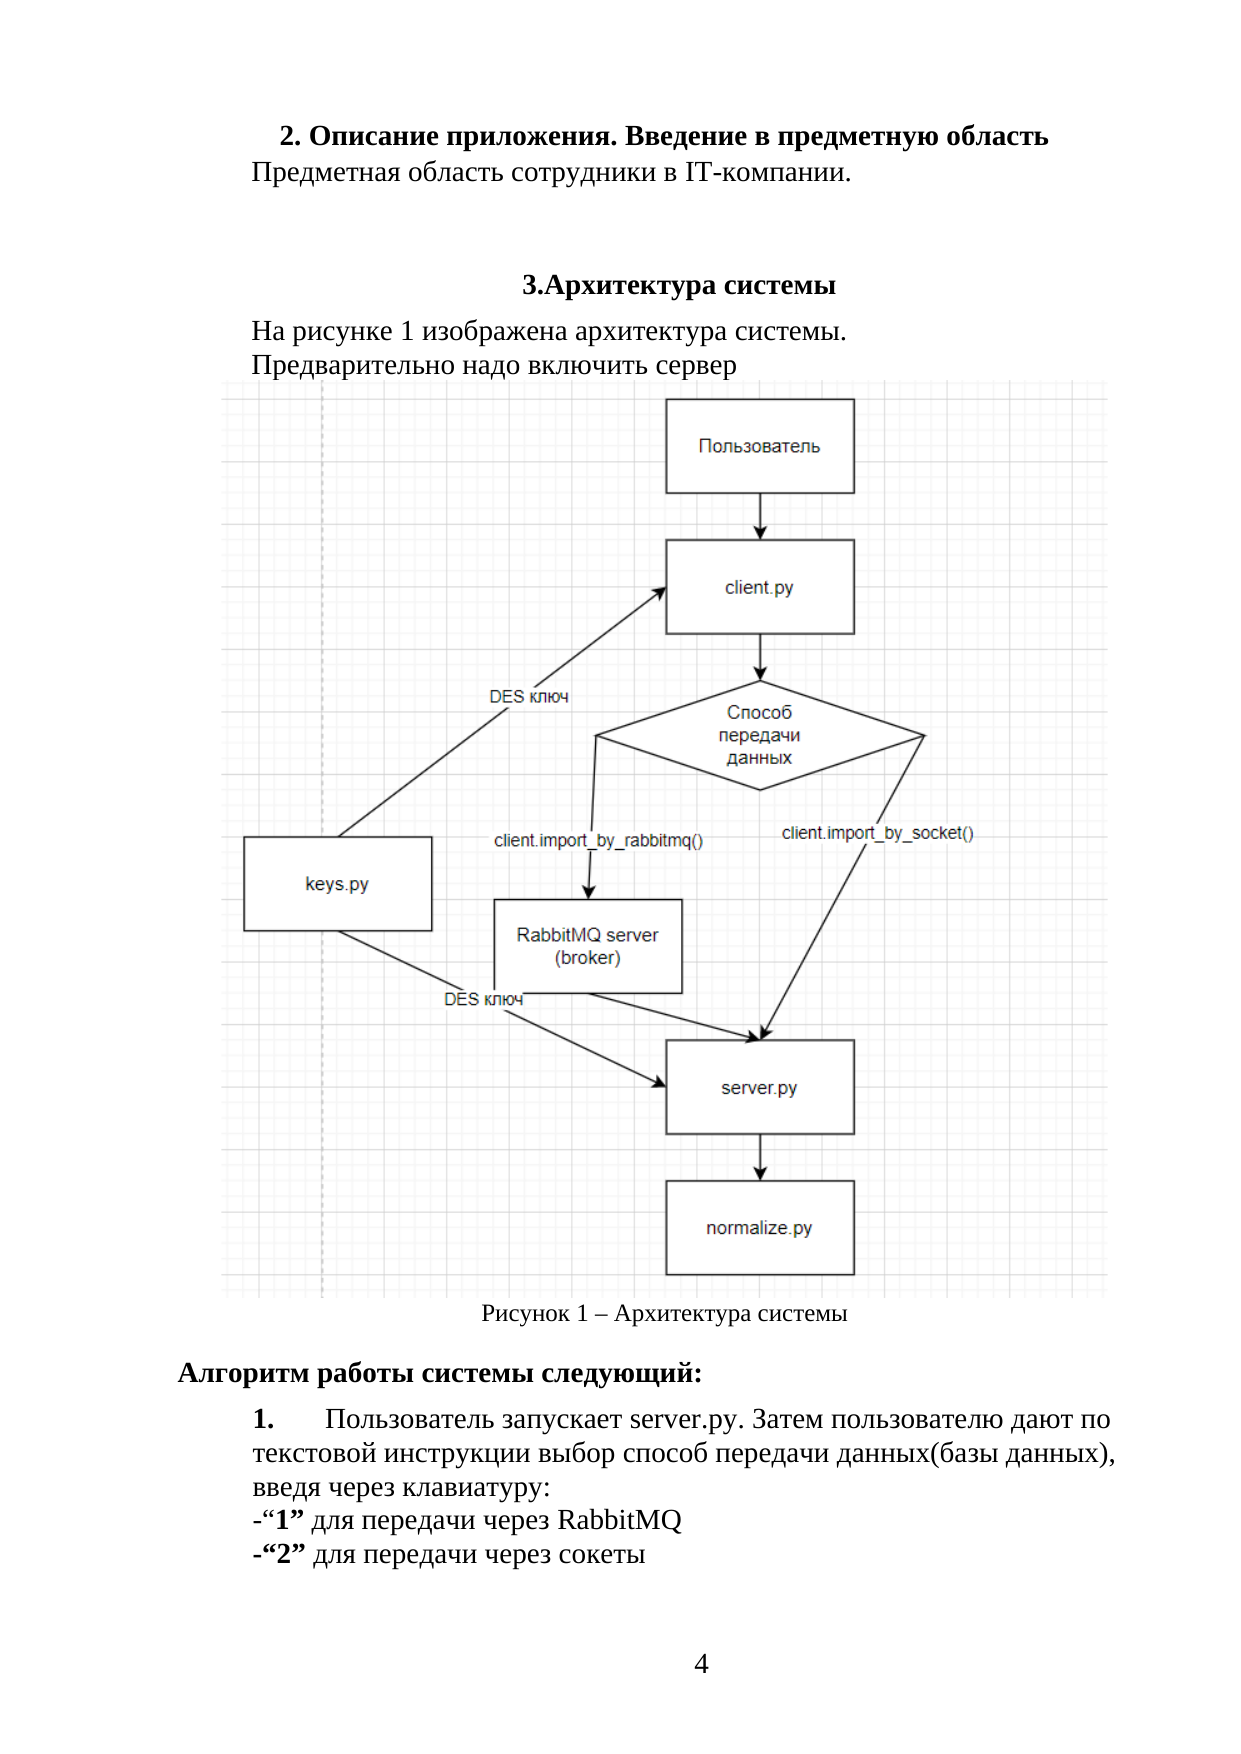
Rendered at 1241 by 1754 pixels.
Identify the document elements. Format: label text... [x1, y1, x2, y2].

text Предварительно надо включить сервер [177, 347, 1152, 381]
text Предметная область сотрудники в IT-компании. [177, 154, 1152, 188]
list 3.Архитектура системы [207, 267, 1152, 301]
text На рисунке 1 изображена архитектура системы. [177, 313, 1152, 347]
text Алгоритм работы системы следующий: [177, 1356, 1152, 1389]
list Пользователь запускает server.py. Затем пользователю дают по текстовой инструкции выбор способ передачи данных(базы данных), введя через клавиатуру: -“1” для передачи через RabbitMQ -“2” для передачи через сокеты [252, 1402, 1152, 1569]
text 2. Описание приложения. Введение в предметную область [177, 118, 1152, 152]
picture [221, 380, 1108, 1298]
text Рисунок 1 – Архитектура системы [177, 1298, 1152, 1327]
